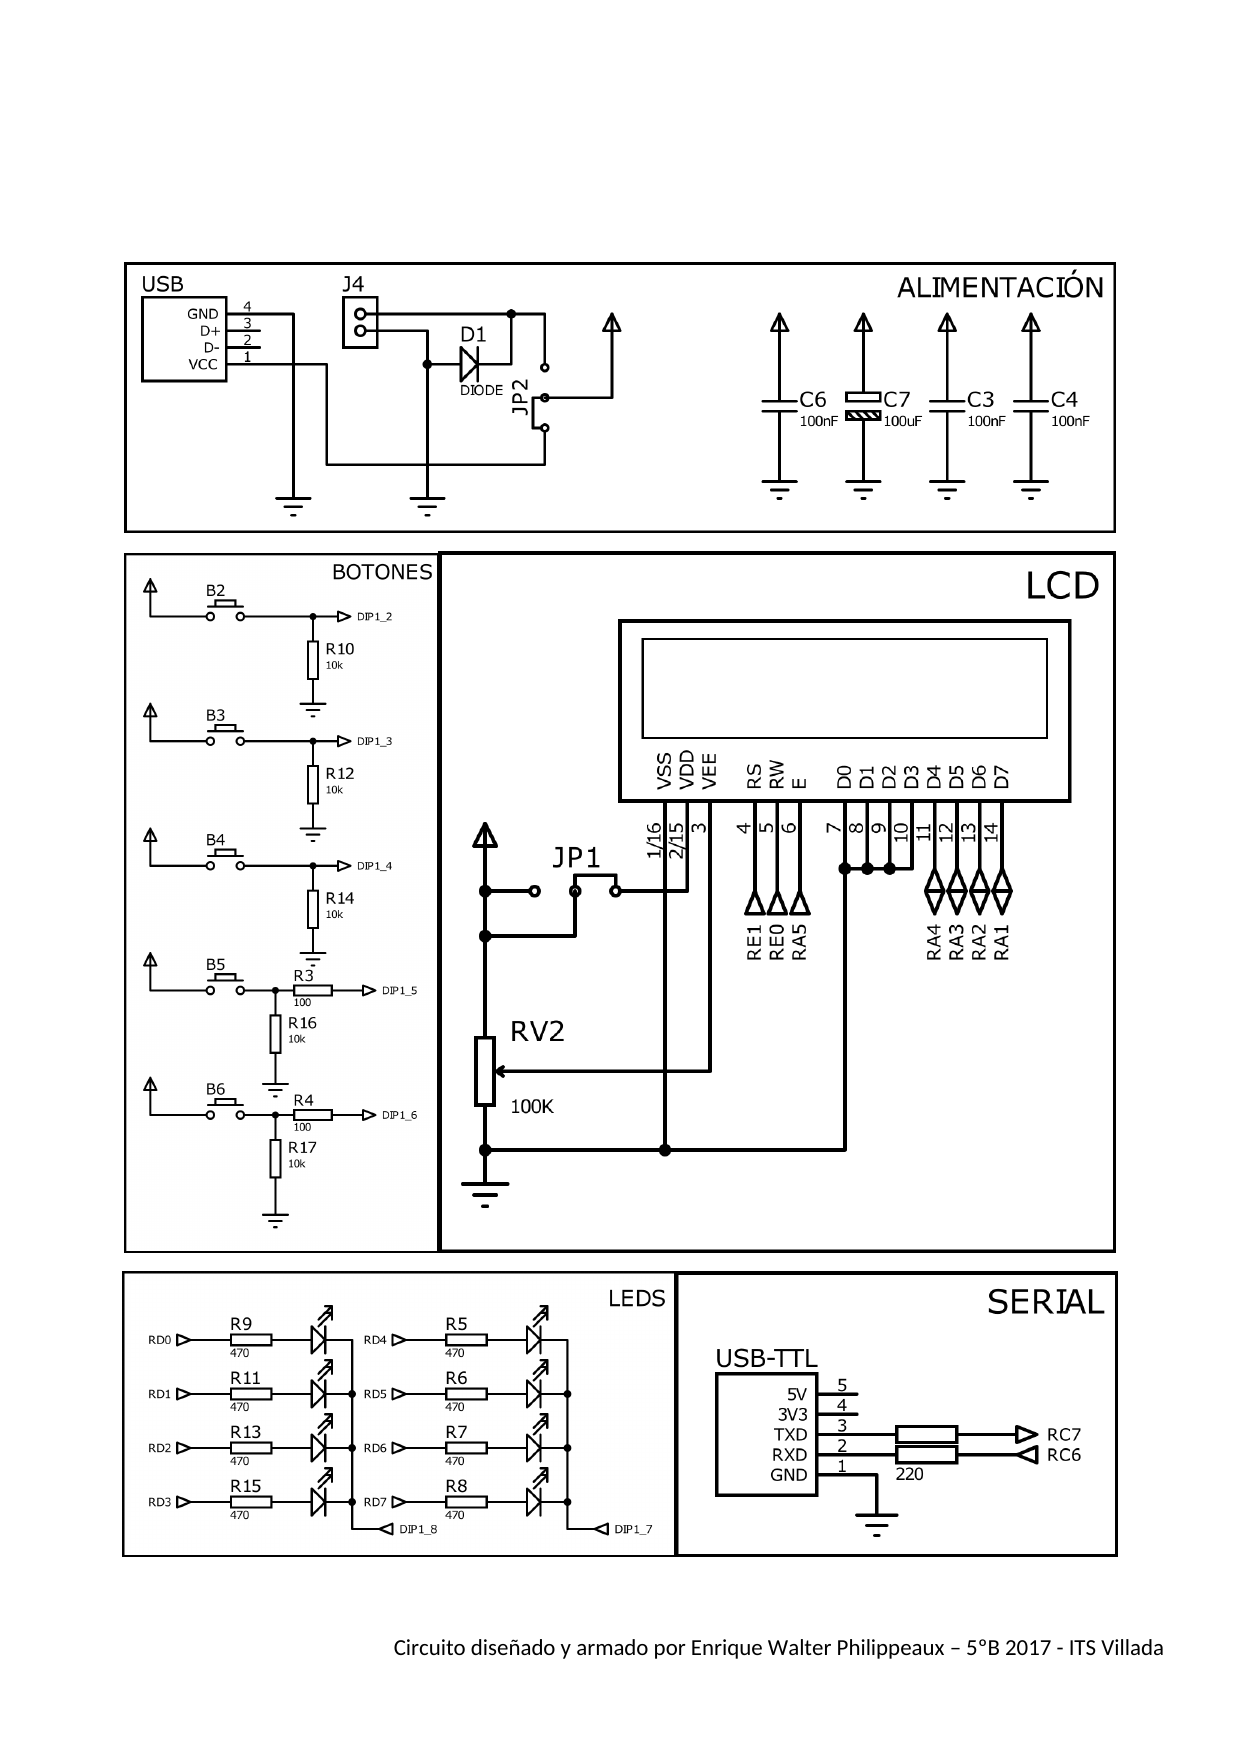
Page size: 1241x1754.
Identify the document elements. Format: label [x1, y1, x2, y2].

picture [122, 1271, 1118, 1557]
picture [124, 262, 1116, 533]
picture [124, 551, 1116, 1253]
